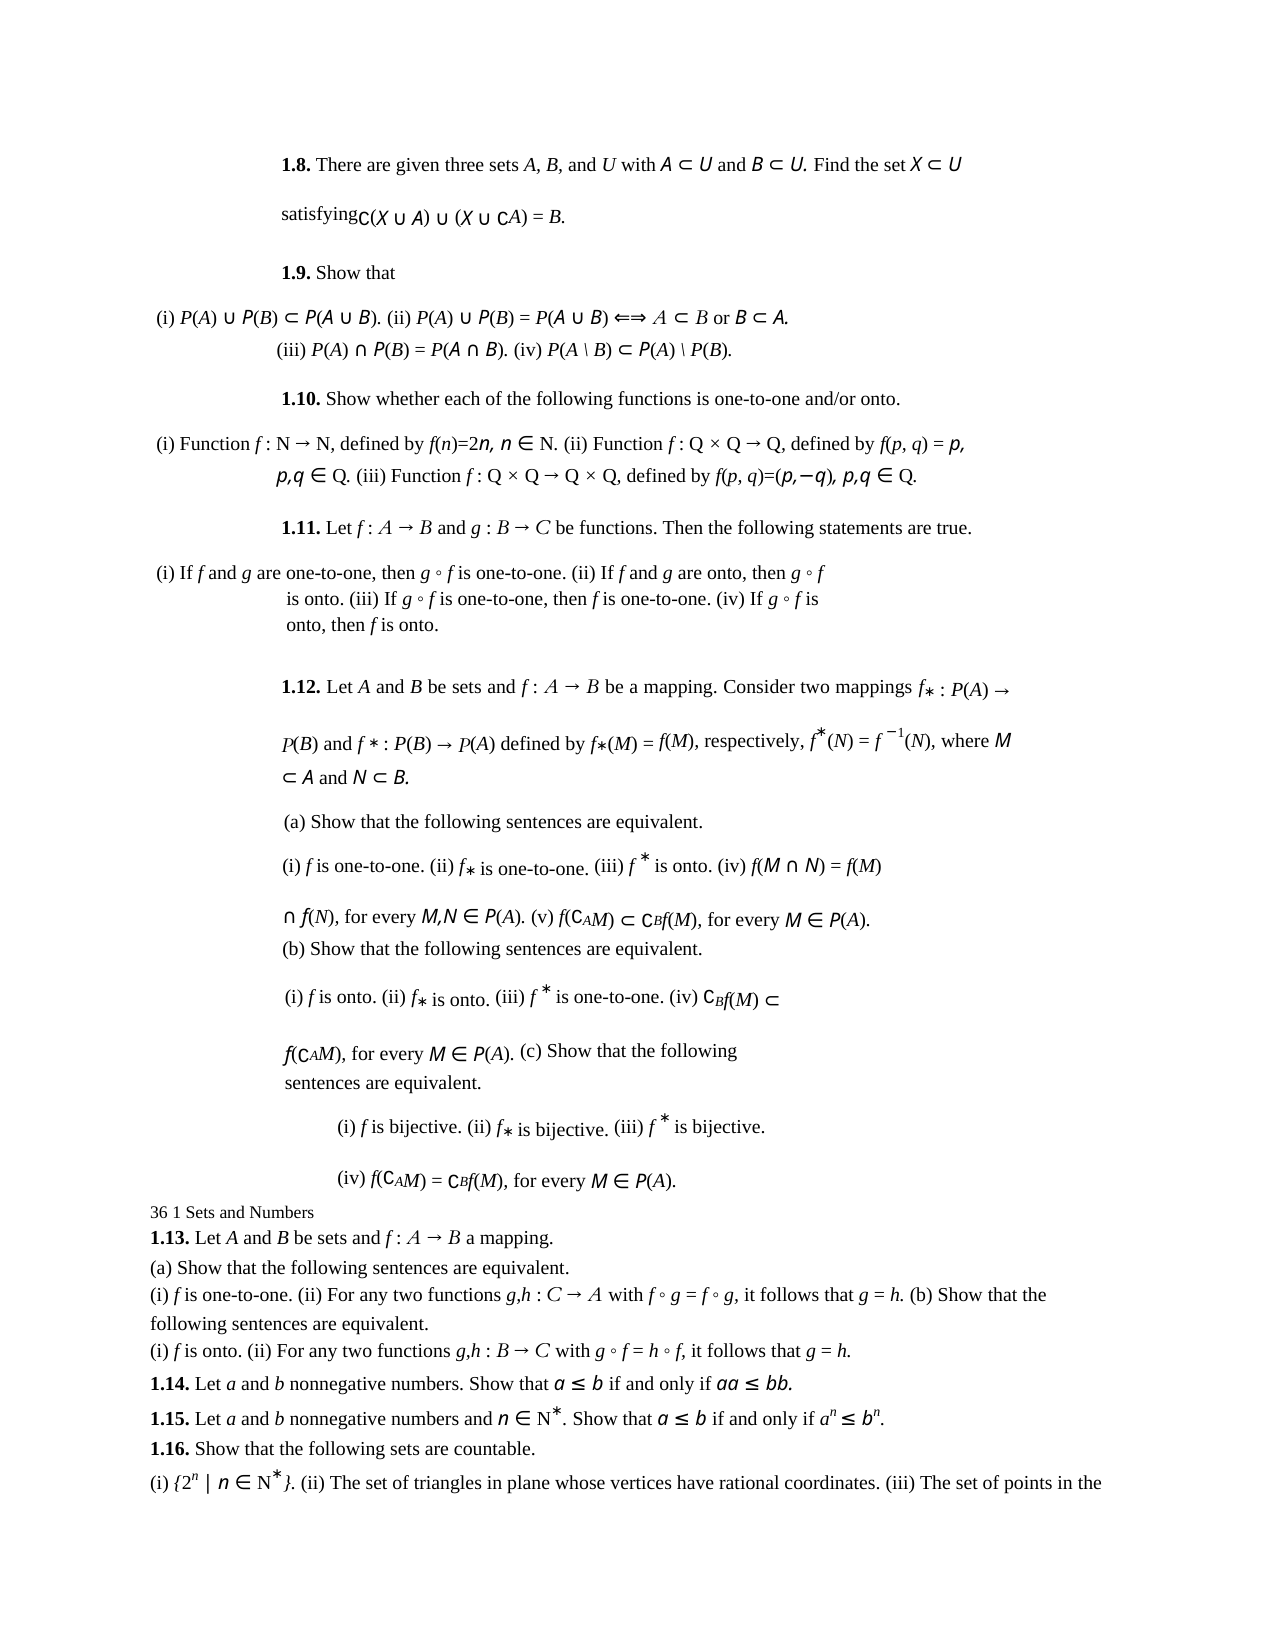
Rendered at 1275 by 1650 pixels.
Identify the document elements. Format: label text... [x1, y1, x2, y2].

text 1.9. Show that [281, 261, 452, 284]
text (i) f is one-to-one. (ii) For any two functions g,h : C → A with f ◦ g = f ◦ g, it follows that g = h. (b) Show that the following sentences are equivalent. [150, 1282, 1125, 1335]
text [150, 1463, 1125, 1496]
text (i) f is bijective. (ii) f∗ is bijective. (iii) f ∗ is bijective. (iv) f(СAM) = СBf(M), for every M ∈ P(A). [337, 1101, 797, 1195]
text (i) f is onto. (ii) For any two functions g,h : B → C with g ◦ f = h ◦ f, it follows that g = h. [150, 1338, 1125, 1365]
text (i) Function f : N → N, defined by f(n)=2n, n ∈ N. (ii) Function f : Q × Q → Q, defined by f(p, q) = p, p,q ∈ Q. (iii) Function f : Q × Q → Q × Q, defined by f(p, q)=(p,−q), p,q ∈ Q. [156, 429, 976, 489]
text (i) If f and g are one-to-one, then g ◦ f is one-to-one. (ii) If f and g are onto, then g ◦ f is onto. (iii) If g ◦ f is one-to-one, then f is one-to-one. (iv) If g ◦ f is onto, then f is onto. [156, 561, 831, 636]
text (a) Show that the following sentences are equivalent. [283, 810, 797, 833]
text 1.16. Show that the following sets are countable. [150, 1437, 1125, 1460]
text 1.14. Let a and b nonnegative numbers. Show that a ≤ b if and only if aa ≤ bb. [150, 1369, 1125, 1396]
text 1.10. Show whether each of the following functions is one-to-one and/or onto. [281, 387, 1013, 410]
text (i) P(A) ∪ P(B) ⊂ P(A ∪ B). (ii) P(A) ∪ P(B) = P(A ∪ B) ⇐⇒ A ⊂ B or B ⊂ A. (iii) P(A) ∩ P(B) = P(A ∩ B). (iv) P(A \ B) ⊂ P(A) \ P(B). [156, 303, 812, 362]
text 1.8. There are given three sets A, B, and U with A ⊂ U and B ⊂ U. Find the set X ⊂ U satisfyingС(X ∪ A) ∪ (X ∪ СA) = B. [281, 150, 1013, 231]
text (i) f is onto. (ii) f∗ is onto. (iii) f ∗ is one-to-one. (iv) СBf(M) ⊂ f(СAM), for every M ∈ P(A). (c) Show that the following sentences are equivalent. [284, 967, 797, 1094]
text 1.12. Let A and B be sets and f : A → B be a mapping. Consider two mappings f∗ : P(A) → P(B) and f ∗ : P(B) → P(A) defined by f∗(M) = f(M), respectively, f∗(N) = f −1(N), where M ⊂ A and N ⊂ B. [281, 659, 1013, 791]
text (a) Show that the following sentences are equivalent. [150, 1256, 1125, 1279]
text 1.13. Let A and B be sets and f : A → B a mapping. [150, 1225, 1125, 1252]
text (i) f is one-to-one. (ii) f∗ is one-to-one. (iii) f ∗ is onto. (iv) f(M ∩ N) = f(M) ∩ f(N), for every M,N ∈ P(A). (v) f(СAM) ⊂ СBf(M), for every M ∈ P(A). (b) Show that the following sentences are equivalent. [282, 840, 888, 960]
text 36 1 Sets and Numbers [150, 1202, 1125, 1222]
text 1.15. Let a and b nonnegative numbers and n ∈ N∗. Show that a ≤ b if and only if an ≤ bn. [150, 1400, 1125, 1433]
text 1.11. Let f : A → B and g : B → C be functions. Then the following statements are true. [281, 514, 1013, 541]
